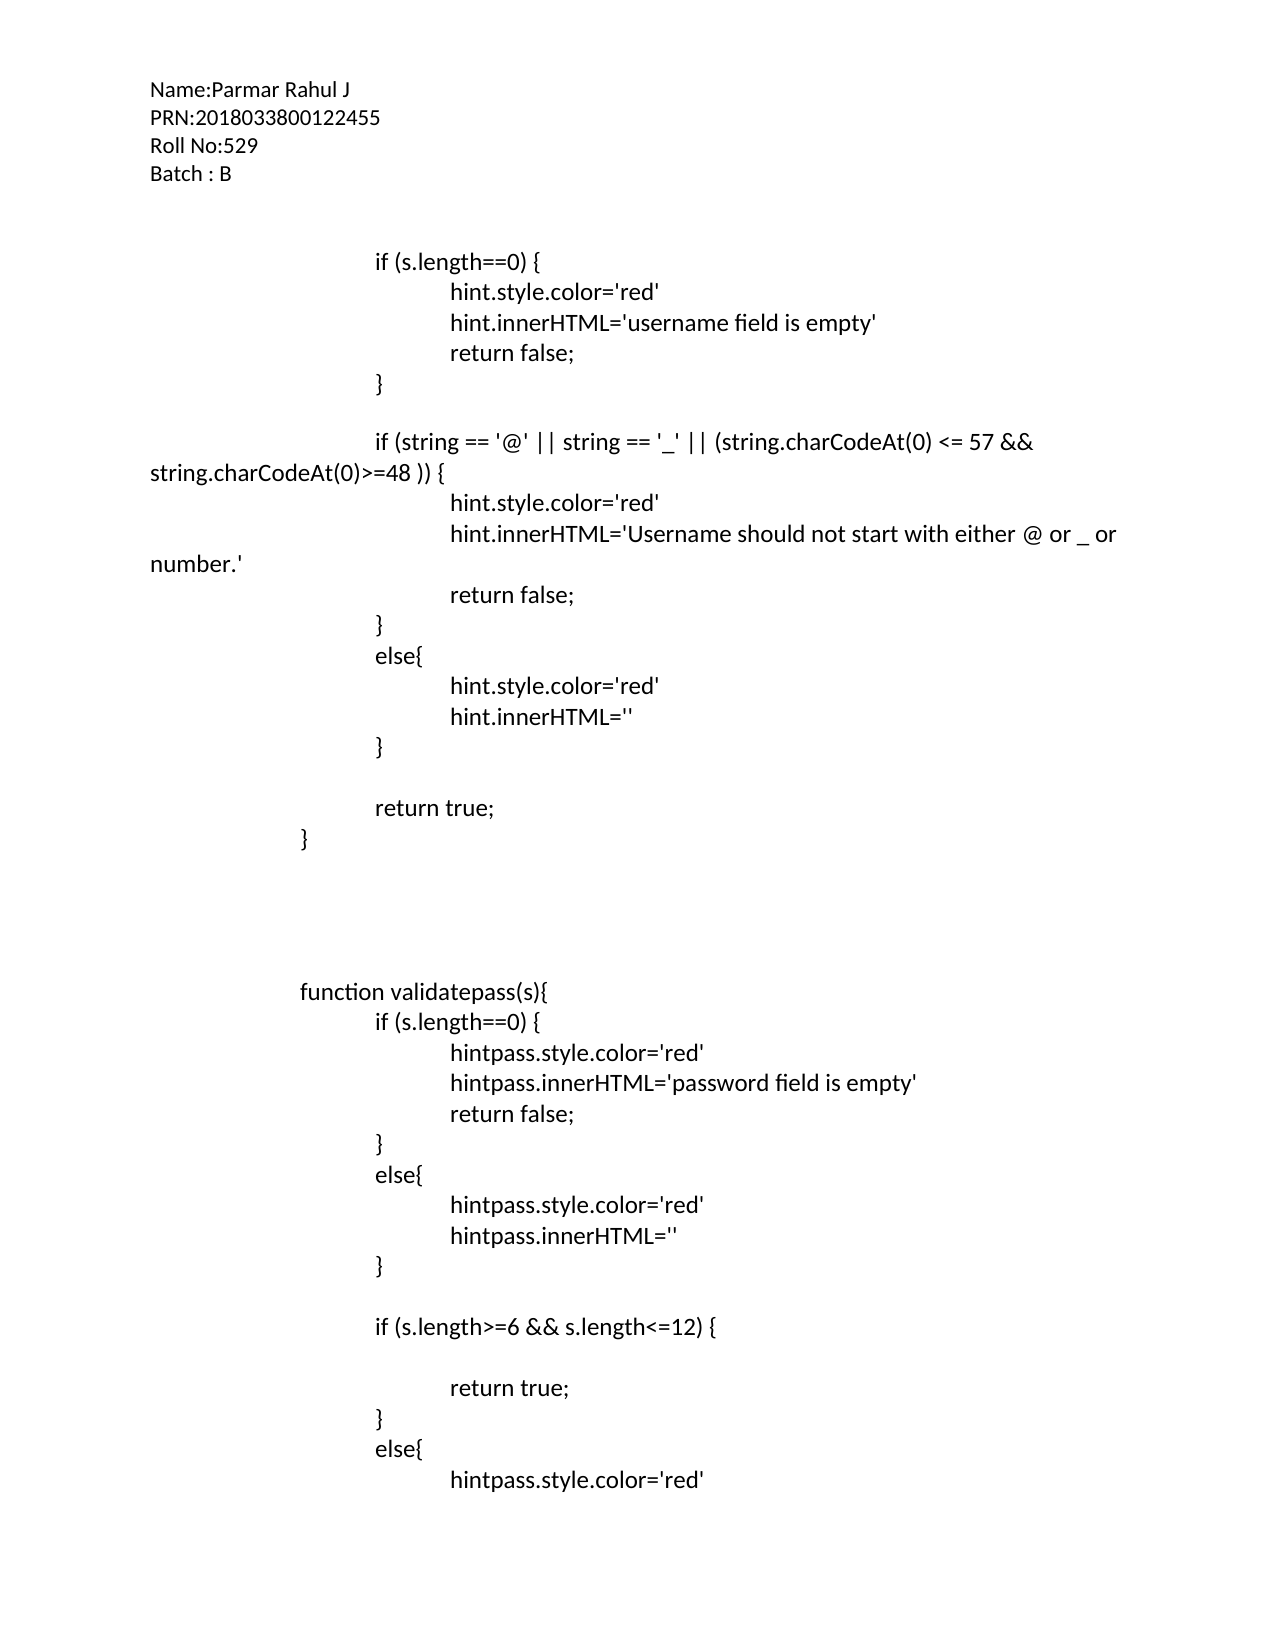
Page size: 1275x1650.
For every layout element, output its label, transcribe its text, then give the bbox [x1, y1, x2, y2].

text } [150, 823, 1125, 853]
text hint.style.color='red' [150, 276, 1125, 307]
text } [150, 1250, 1125, 1281]
text return false; [150, 337, 1125, 368]
text } [150, 1403, 1125, 1433]
text if (s.length>=6 && s.length<=12) { [150, 1311, 1125, 1342]
text hintpass.style.color='red' [150, 1189, 1125, 1220]
text } [150, 731, 1125, 762]
text } [150, 1128, 1125, 1159]
text hintpass.innerHTML='' [150, 1220, 1125, 1250]
text hintpass.style.color='red' [150, 1037, 1125, 1067]
text if (string == '@' || string == '_' || (string.charCodeAt(0) <= 57 && string.charCodeAt(0)>=48 )) { [150, 426, 1125, 487]
text return false; [150, 579, 1125, 609]
text if (s.length==0) { [150, 1006, 1125, 1037]
text else{ [150, 1433, 1125, 1464]
text hintpass.style.color='red' [150, 1464, 1125, 1494]
text function validatepass(s){ [150, 976, 1125, 1006]
text } [150, 609, 1125, 640]
text return true; [150, 1372, 1125, 1403]
text } [150, 368, 1125, 398]
text hint.innerHTML='Username should not start with either @ or _ or number.' [150, 518, 1125, 579]
text hint.innerHTML='username field is empty' [150, 307, 1125, 337]
text else{ [150, 1159, 1125, 1189]
text hint.style.color='red' [150, 670, 1125, 701]
text if (s.length==0) { [150, 246, 1125, 276]
text else{ [150, 640, 1125, 670]
text return true; [150, 792, 1125, 823]
text return false; [150, 1098, 1125, 1128]
text hint.innerHTML='' [150, 701, 1125, 731]
text hint.style.color='red' [150, 487, 1125, 518]
text hintpass.innerHTML='password field is empty' [150, 1067, 1125, 1098]
